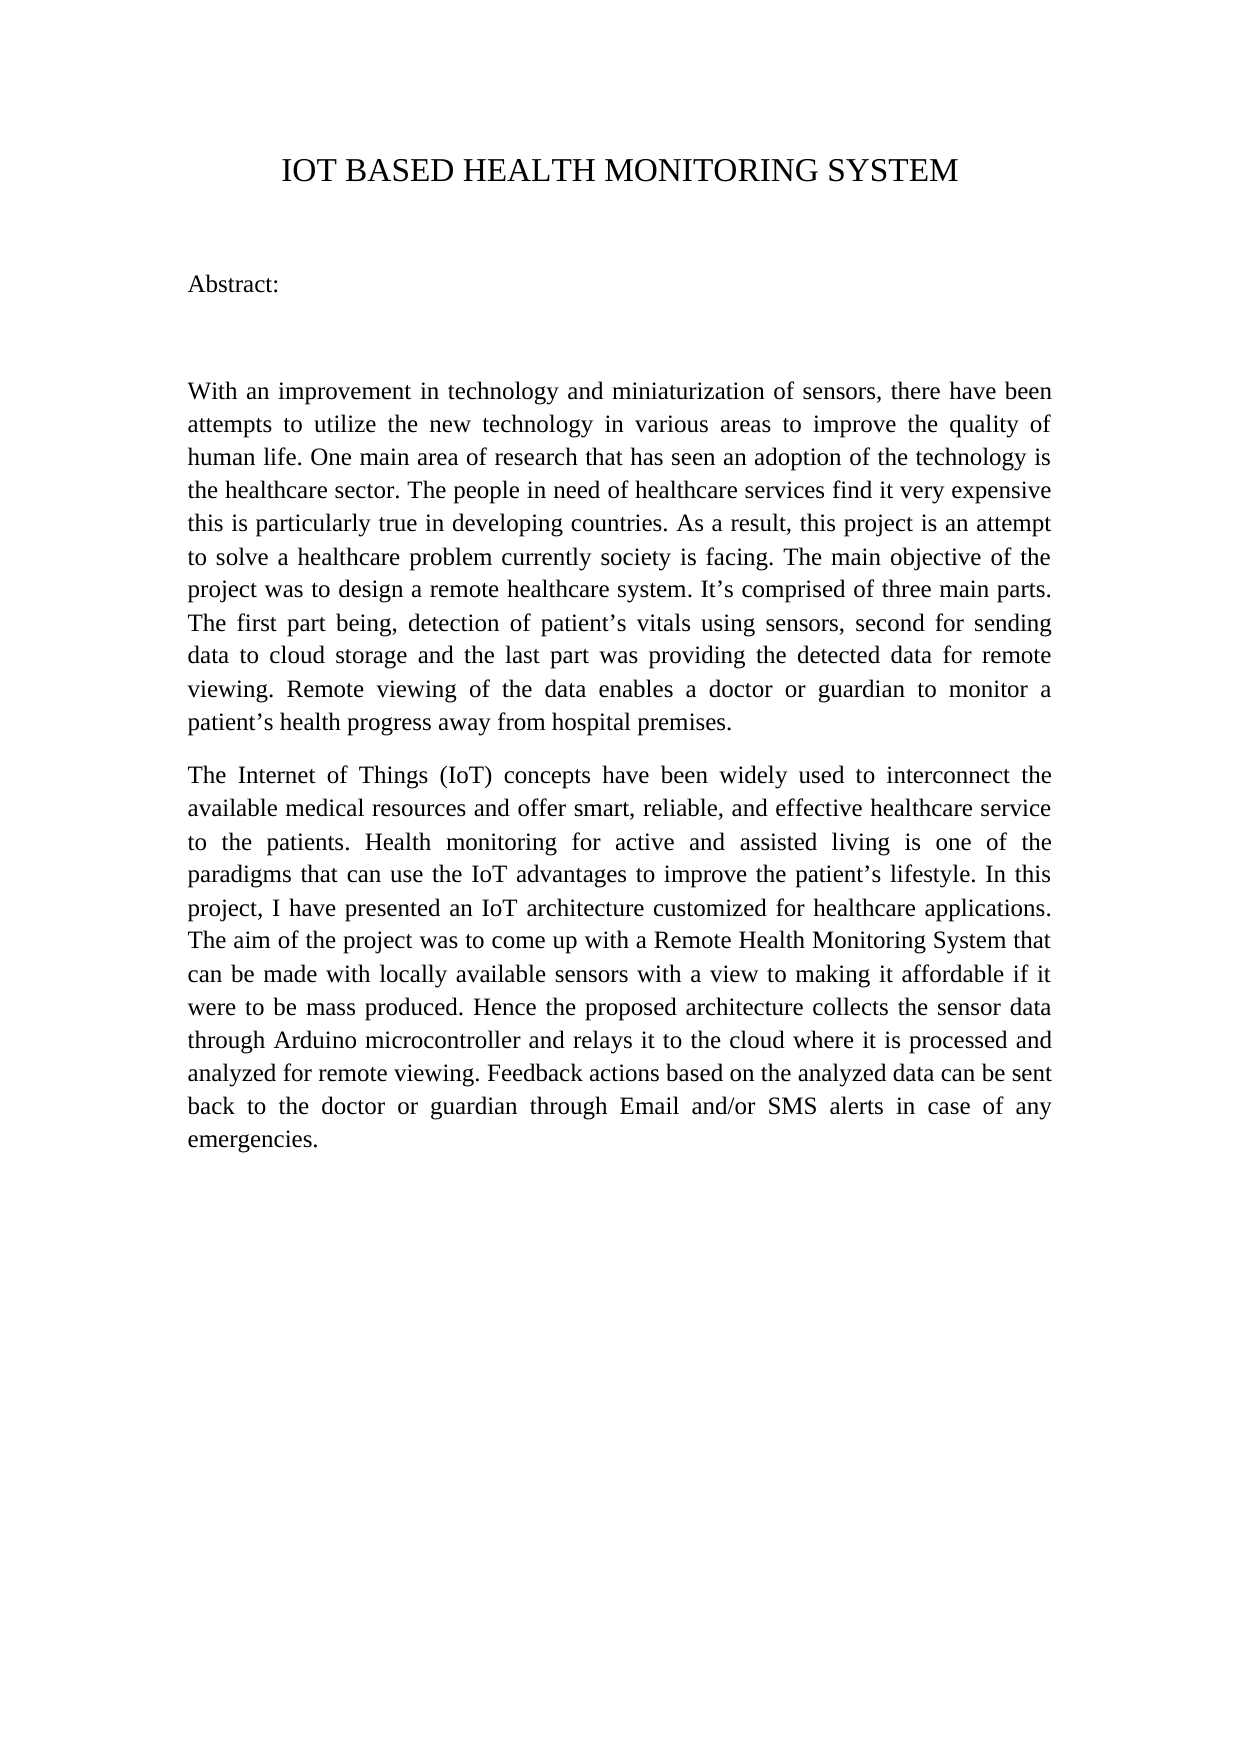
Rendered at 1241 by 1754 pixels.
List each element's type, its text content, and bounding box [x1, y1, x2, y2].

text IOT BASED HEALTH MONITORING SYSTEM [187, 150, 1053, 188]
text With an improvement in technology and miniaturization of sensors, there have been attempts to utilize the new technology in various areas to improve the quality of human life. One main area of research that has seen an adoption of the technology is the healthcare sector. The people in need of healthcare services find it very expensive this is particularly true in developing countries. As a result, this project is an attempt to solve a healthcare problem currently society is facing. The main objective of the project was to design a remote healthcare system. It’s comprised of three main parts. The first part being, detection of patient’s vitals using sensors, second for sending data to cloud storage and the last part was providing the detected data for remote viewing. Remote viewing of the data enables a doctor or guardian to monitor a patient’s health progress away from hospital premises. [187, 376, 1053, 735]
text Abstract: [187, 269, 1053, 297]
text The Internet of Things (IoT) concepts have been widely used to interconnect the available medical resources and offer smart, reliable, and effective healthcare service to the patients. Health monitoring for active and assisted living is one of the paradigms that can use the IoT advantages to improve the patient’s lifestyle. In this project, I have presented an IoT architecture customized for healthcare applications. The aim of the project was to come up with a Remote Health Monitoring System that can be made with locally available sensors with a view to making it affordable if it were to be mass produced. Hence the proposed architecture collects the sensor data through Arduino microcontroller and relays it to the cloud where it is processed and analyzed for remote viewing. Feedback actions based on the analyzed data can be sent back to the doctor or guardian through Email and/or SMS alerts in case of any emergencies. [187, 761, 1053, 1152]
